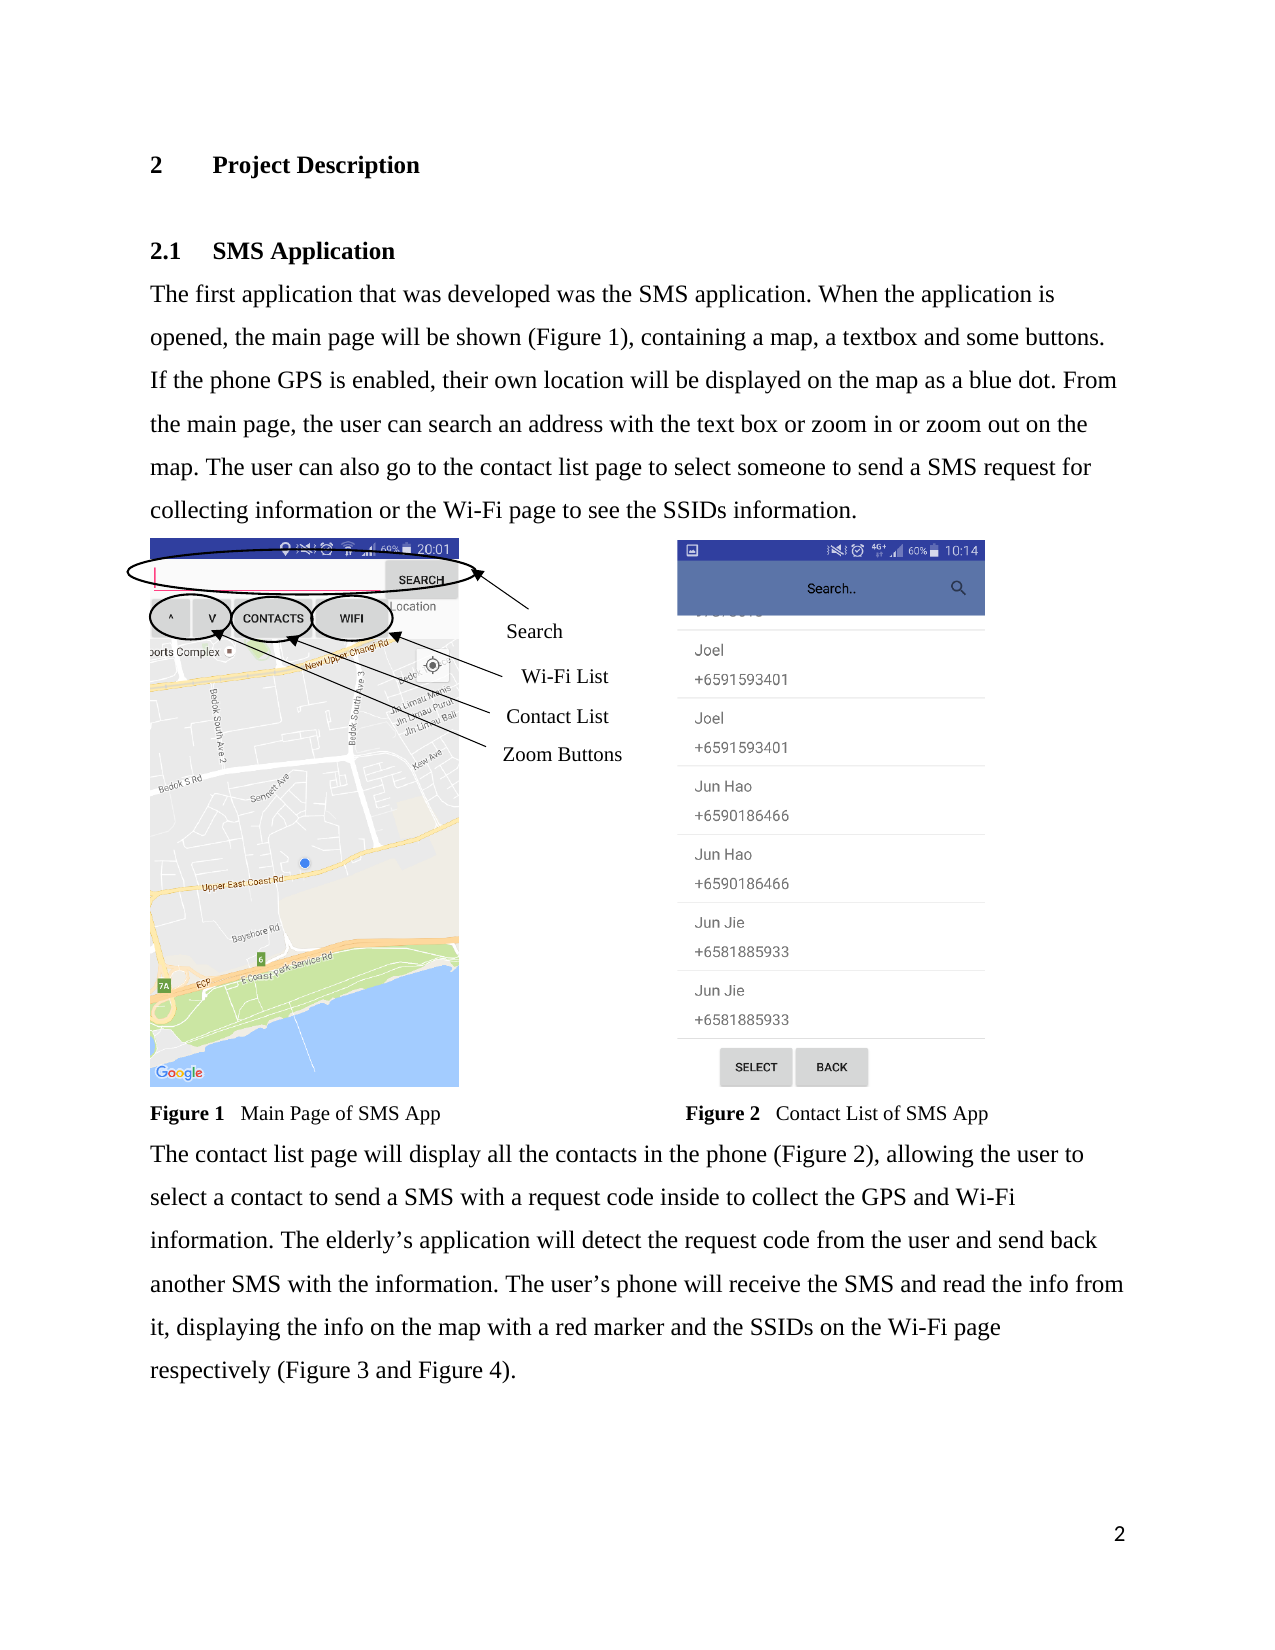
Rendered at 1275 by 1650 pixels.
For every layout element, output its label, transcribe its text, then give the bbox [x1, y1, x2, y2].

text The first application that was developed was the SMS application. When the application is opened, the main page will be shown (Figure 1), containing a map, a textbox and some buttons. If the phone GPS is enabled, their own location will be displayed on the map as a blue dot. From the main page, the user can search an address with the text box or zoom in or zoom out on the map. The user can also go to the contact list page to select someone to send a SMS request for collecting information or the Wi-Fi page to see the SSIDs information. [150, 279, 1125, 524]
text 2.1 SMS Application [150, 236, 1125, 265]
picture [285, 596, 333, 611]
picture [677, 540, 985, 1087]
picture [233, 598, 310, 640]
picture [152, 596, 230, 638]
list Project Description [150, 150, 1125, 179]
picture [224, 625, 459, 734]
picture [150, 625, 459, 1087]
picture [314, 597, 391, 639]
picture [150, 551, 459, 593]
text Figure 1 Main Page of SMS App Figure 2 Contact List of SMS App [150, 1101, 1125, 1125]
picture [299, 583, 459, 700]
text The contact list page will display all the contacts in the phone (Figure 2), allowing the user to select a contact to send a SMS with a request code inside to collect the GPS and Wi-Fi information. The elderly’s application will detect the request code from the user and send back another SMS with the information. The user’s phone will receive the SMS and read the info from it, displaying the info on the map with a red marker and the SSIDs on the Wi-Fi page respectively (Figure 3 and Figure 4). [150, 1139, 1125, 1384]
picture [150, 585, 266, 610]
picture [150, 538, 459, 560]
